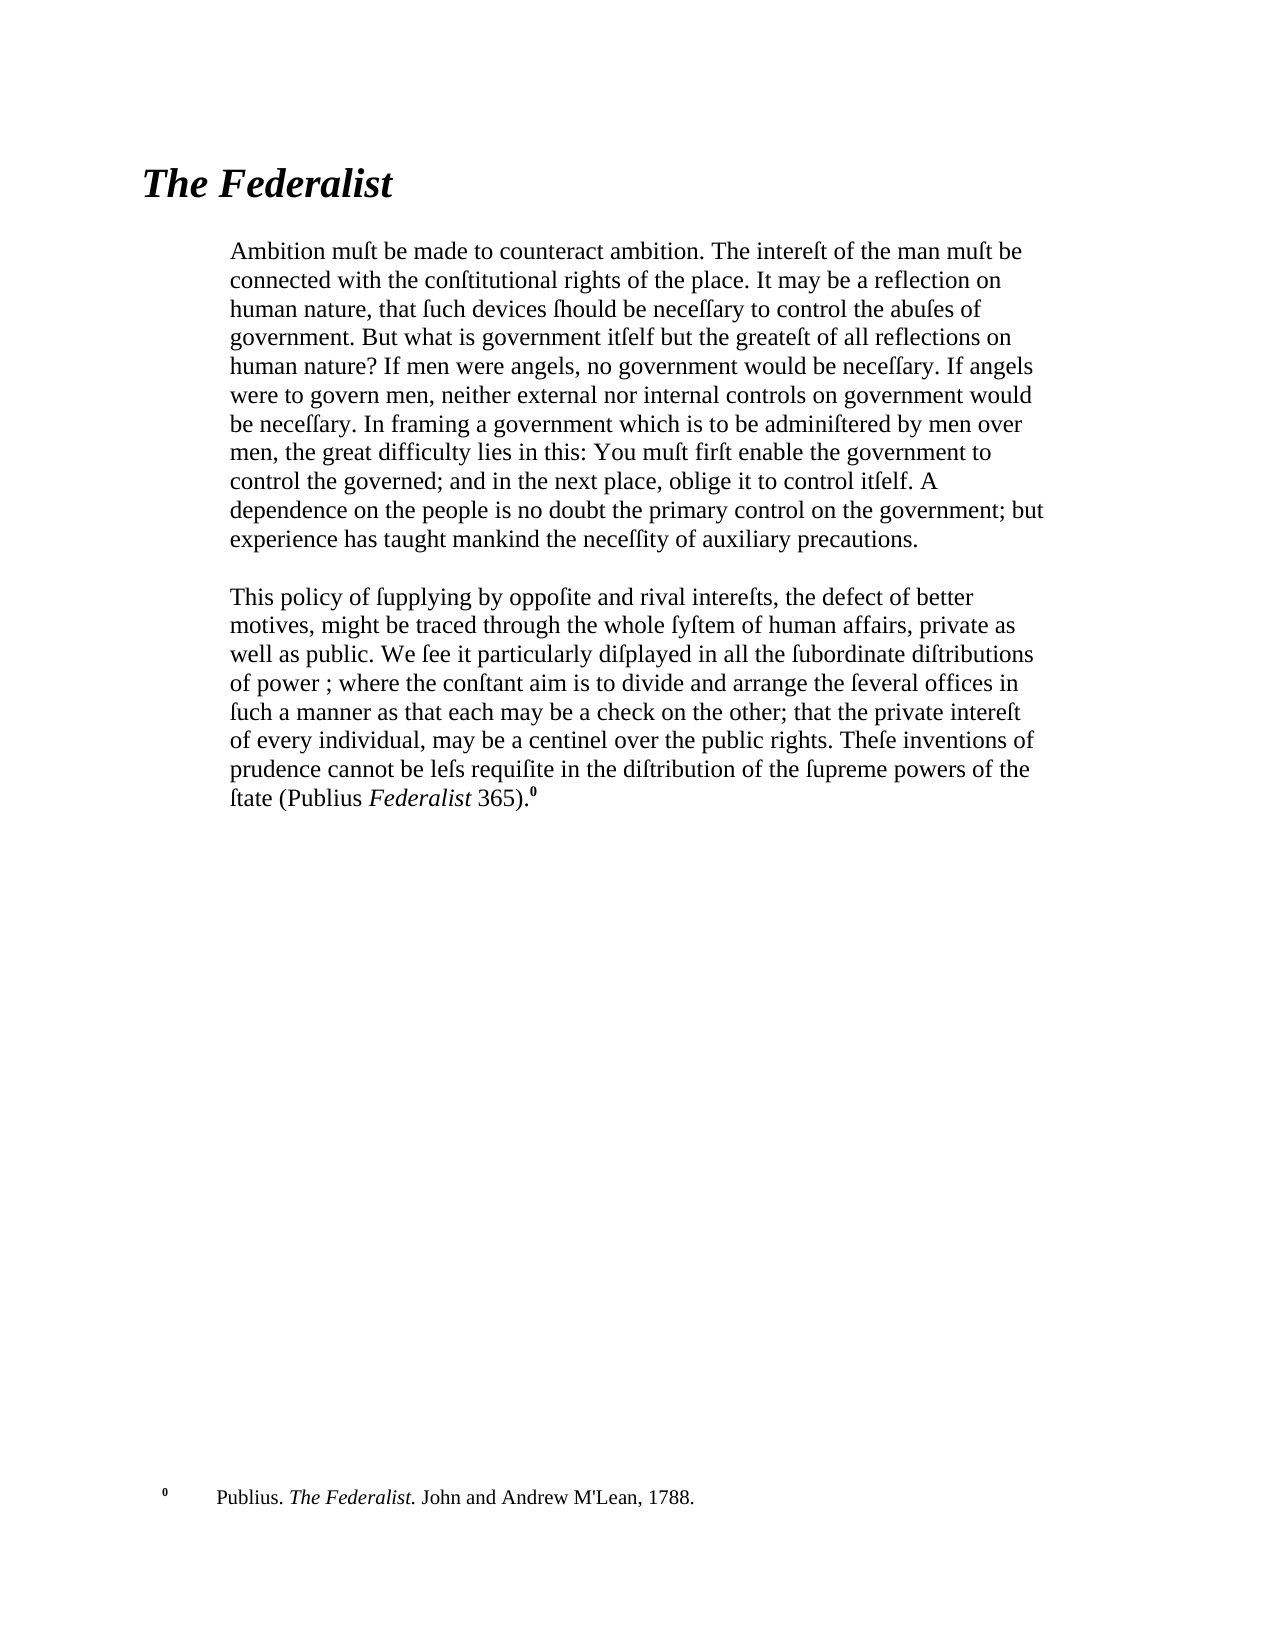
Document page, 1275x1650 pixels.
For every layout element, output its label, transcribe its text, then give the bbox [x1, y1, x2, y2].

text This policy of ſupplying by oppoſite and rival intereſts, the defect of better motives, might be traced through the whole ſyſtem of human affairs, private as well as public. We ſee it particularly diſplayed in all the ſubordinate diſtributions of power ; where the conſtant aim is to divide and arrange the ſeveral offices in ſuch a manner as that each may be a check on the other; that the private intereſt of every individual, may be a centinel over the public rights. Theſe inventions of prudence cannot be leſs requiſite in the diſtribution of the ſupreme powers of the ſtate (Publius Federalist 365). [229, 582, 1045, 812]
text Ambition muſt be made to counteract ambition. The intereſt of the man muſt be connected with the conſtitutional rights of the place. It may be a reflection on human nature, that ſuch devices ſhould be neceſſary to control the abuſes of government. But what is government itſelf but the greateſt of all reflections on human nature? If men were angels, no government would be neceſſary. If angels were to govern men, neither external nor internal controls on government would be neceſſary. In framing a government which is to be adminiſtered by men over men, the great difficulty lies in this: You muſt firſt enable the government to control the governed; and in the next place, oblige it to control itſelf. A dependence on the people is no doubt the primary control on the government; but experience has taught mankind the neceſſity of auxiliary precautions. [229, 236, 1045, 552]
subtitle The Federalist [141, 159, 1134, 207]
